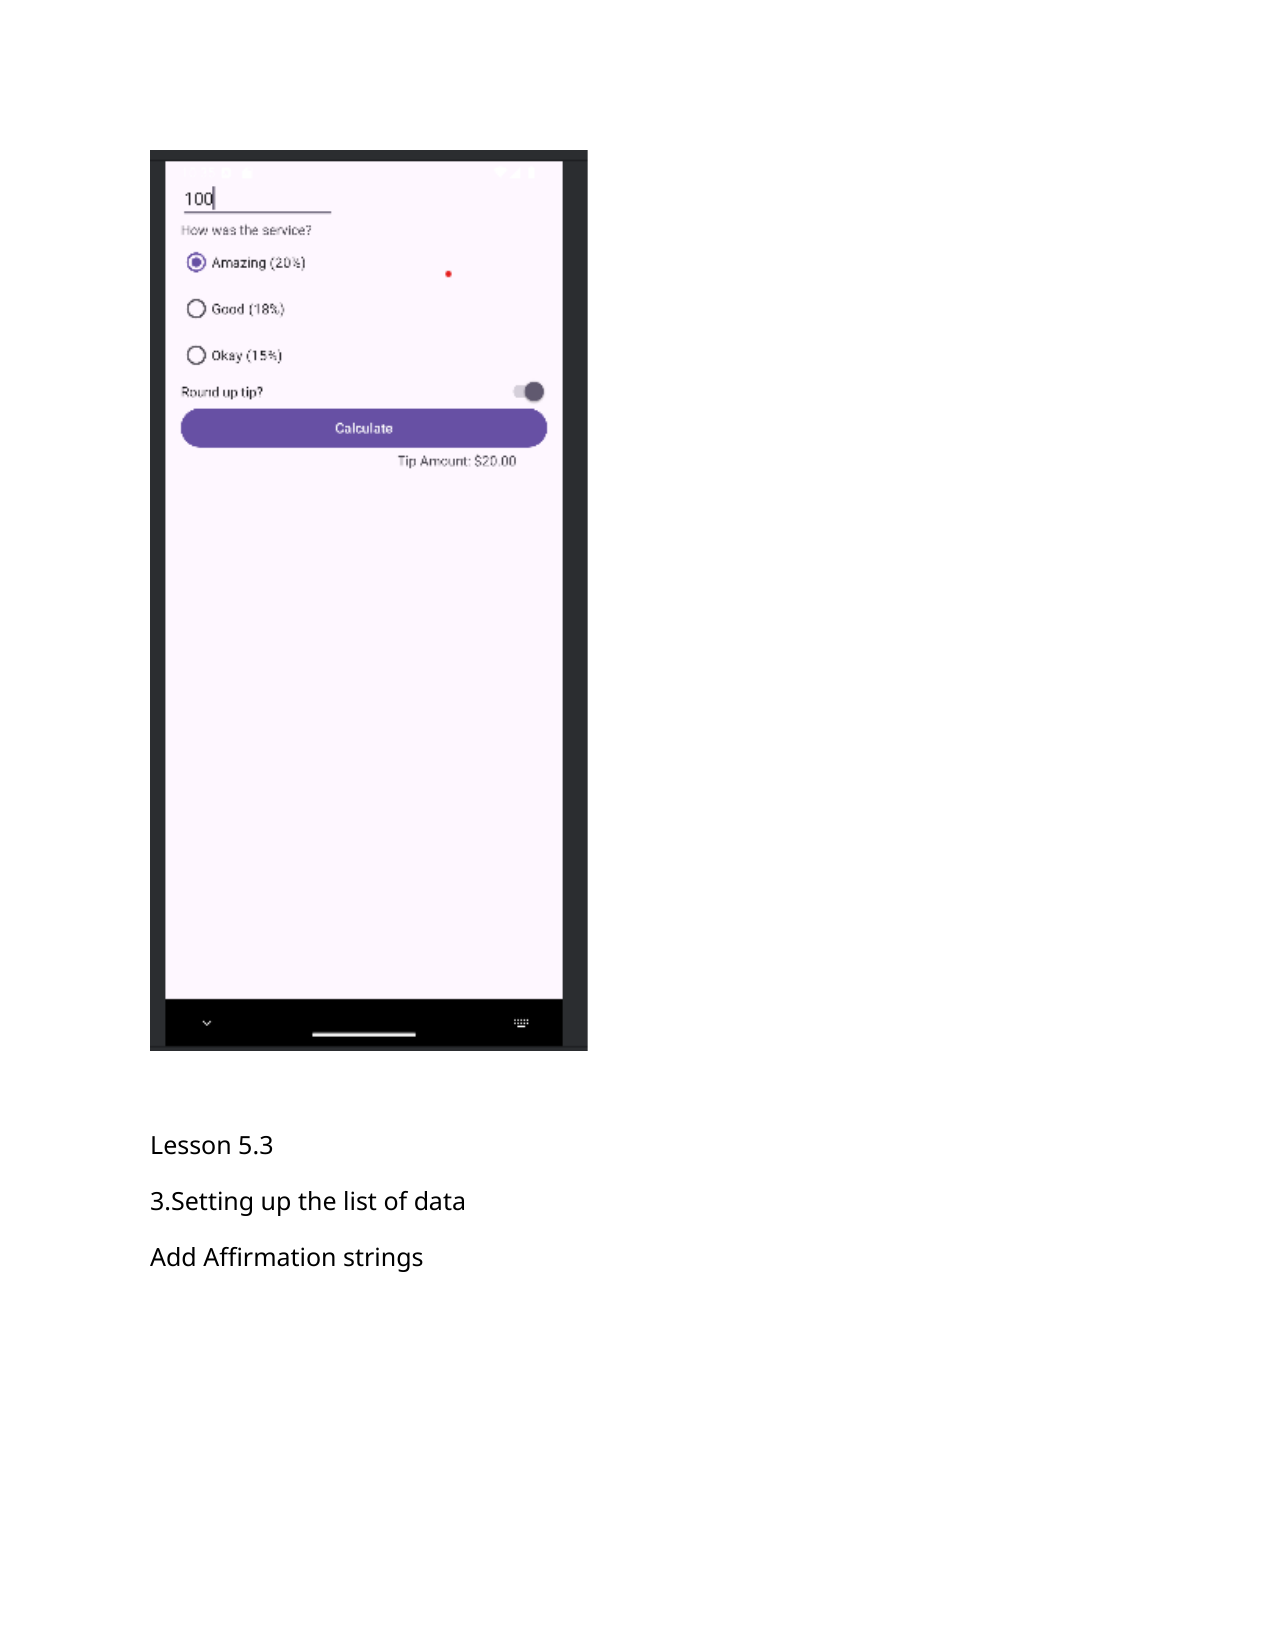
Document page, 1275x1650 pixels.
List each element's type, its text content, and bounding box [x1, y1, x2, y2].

text 3.Setting up the list of data [150, 1183, 1125, 1218]
text Lesson 5.3 [150, 1128, 1125, 1162]
picture [150, 150, 588, 1051]
text Add Affirmation strings [150, 1239, 1125, 1273]
